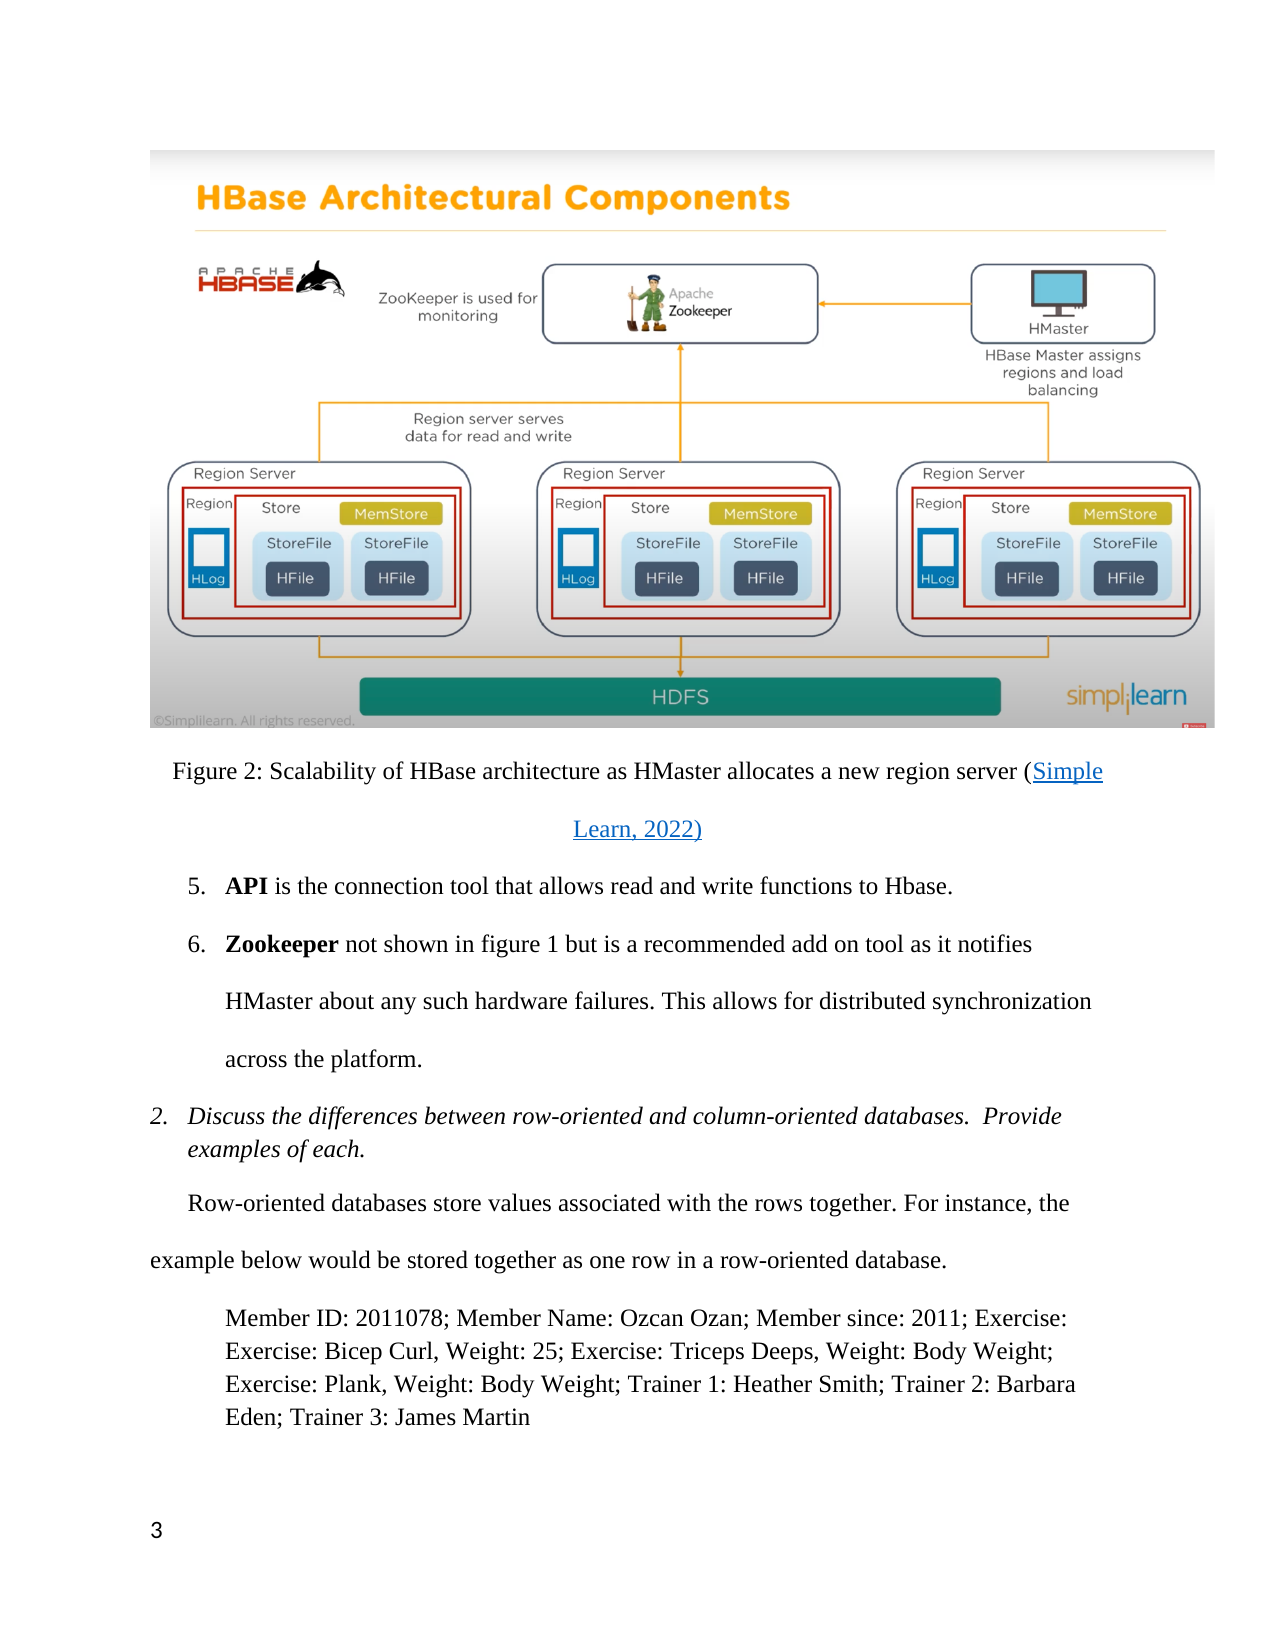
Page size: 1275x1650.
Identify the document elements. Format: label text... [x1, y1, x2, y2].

list Zookeeper not shown in figure 1 but is a recommended add on tool as it notifies HMaster about any such hardware failures. This allows for distributed synchronization across the platform. [187, 929, 1125, 1072]
list Member ID: 2011078; Member Name: Ozcan Ozan; Member since: 2011; Exercise: Exercise: Bicep Curl, Weight: 25; Exercise: Triceps Deeps, Weight: Body Weight; Exercise: Plank, Weight: Body Weight; Trainer 1: Heather Smith; Trainer 2: Barbara Eden; Trainer 3: James Martin [225, 1303, 1125, 1431]
list API is the connection tool that allows read and write functions to Hbase. [187, 871, 1125, 900]
picture [150, 150, 1215, 728]
list Discuss the differences between row-oriented and column-oriented databases. Provide examples of each. [150, 1101, 1125, 1163]
text Figure 2: Scalability of HBase architecture as HMaster allocates a new region server (Simple Learn, 2022) [150, 756, 1125, 842]
text Row-oriented databases store values associated with the rows together. For instance, the example below would be stored together as one row in a row-oriented database. [150, 1188, 1125, 1274]
